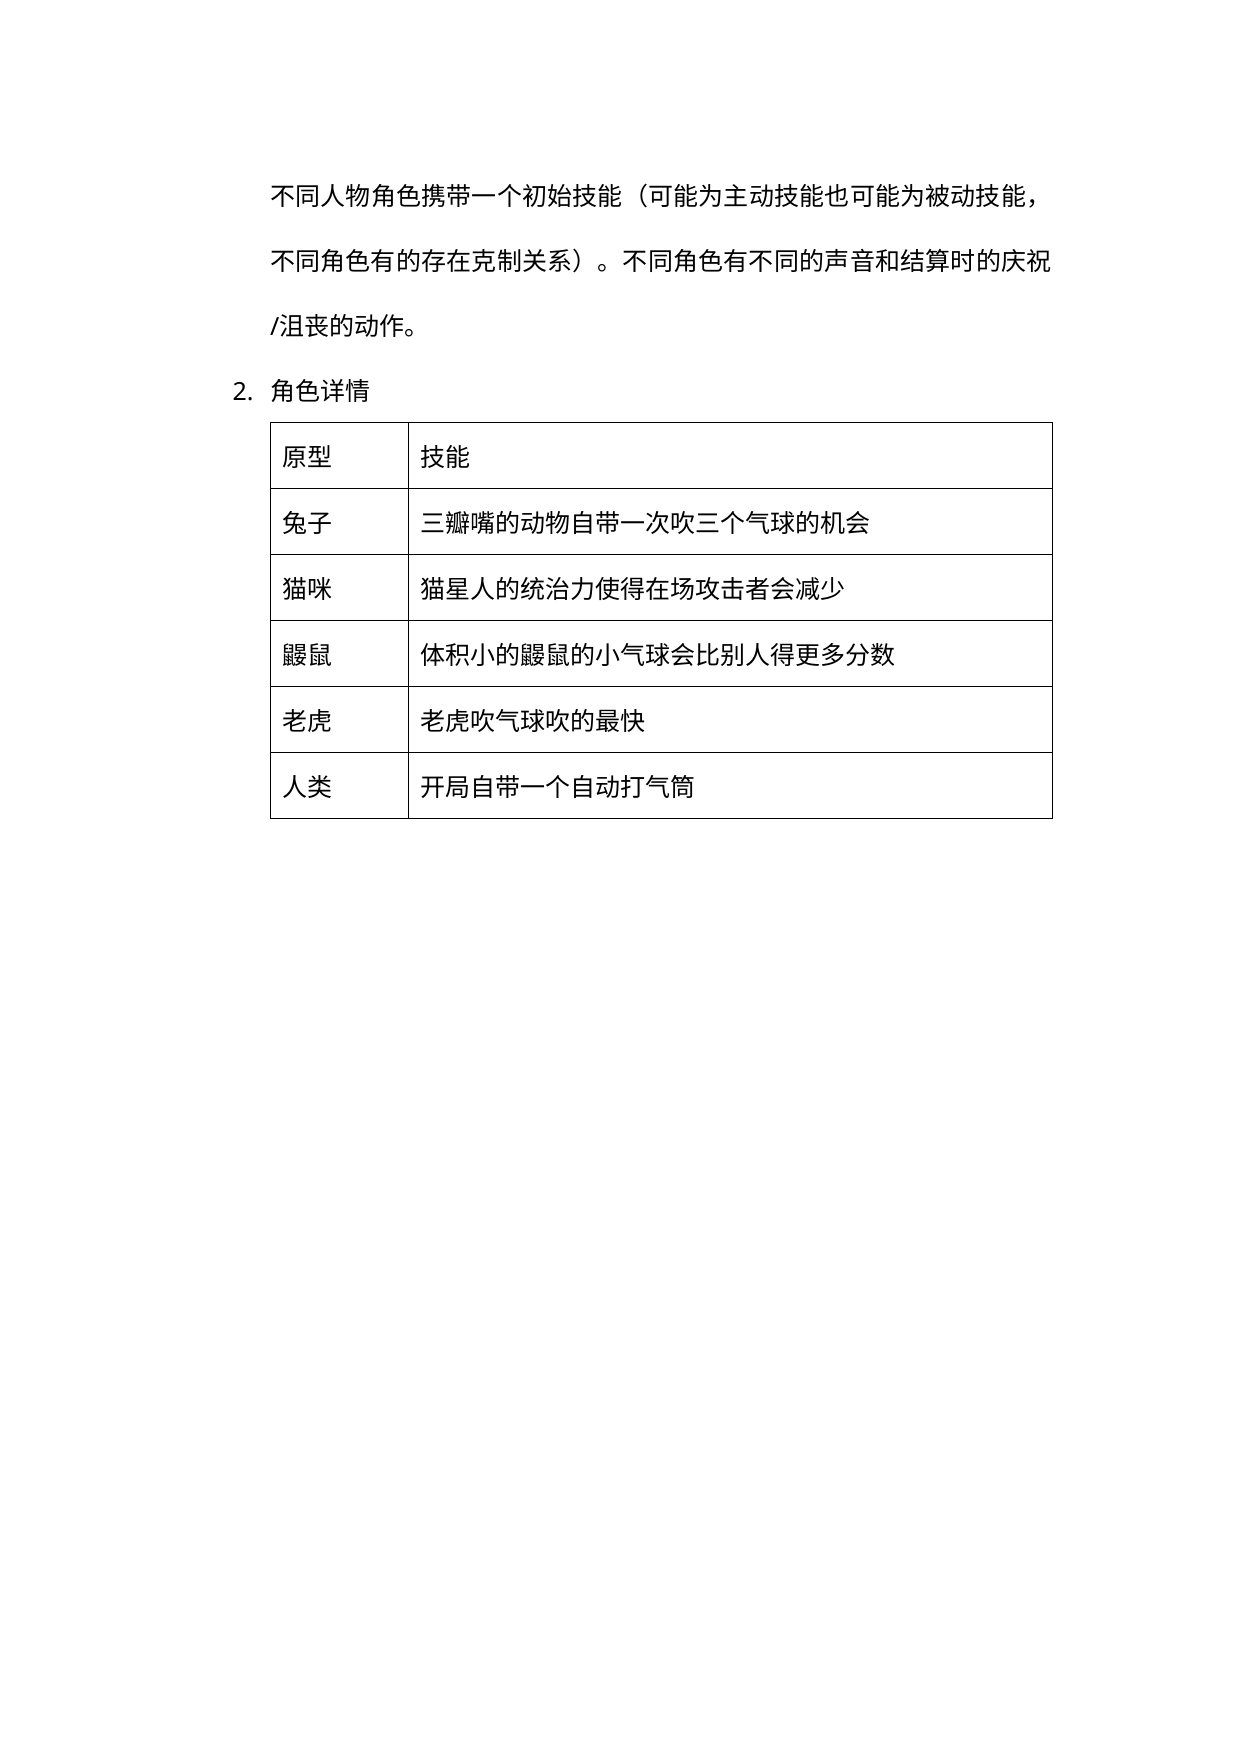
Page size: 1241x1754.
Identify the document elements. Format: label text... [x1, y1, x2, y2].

table_cell 三瓣嘴的动物自带一次吹三个气球的机会 [409, 489, 1052, 554]
table_header 原型 [271, 423, 408, 488]
list 不同人物角色携带一个初始技能（可能为主动技能也可能为被动技能，不同角色有的存在克制关系）。不同角色有不同的声音和结算时的庆祝/沮丧的动作。 [270, 162, 1053, 357]
table_cell 人类 [271, 753, 408, 818]
list 角色详情 [232, 357, 1053, 422]
table_cell 老虎吹气球吹的最快 [409, 687, 1052, 752]
table_cell 猫咪 [271, 555, 408, 620]
table_cell 体积小的鼹鼠的小气球会比别人得更多分数 [409, 621, 1052, 686]
table_header 技能 [409, 423, 1052, 488]
table_cell 兔子 [271, 489, 408, 554]
table_cell 开局自带一个自动打气筒 [409, 753, 1052, 818]
table_cell 老虎 [271, 687, 408, 752]
table_cell 鼹鼠 [271, 621, 408, 686]
table_cell 猫星人的统治力使得在场攻击者会减少 [409, 555, 1052, 620]
